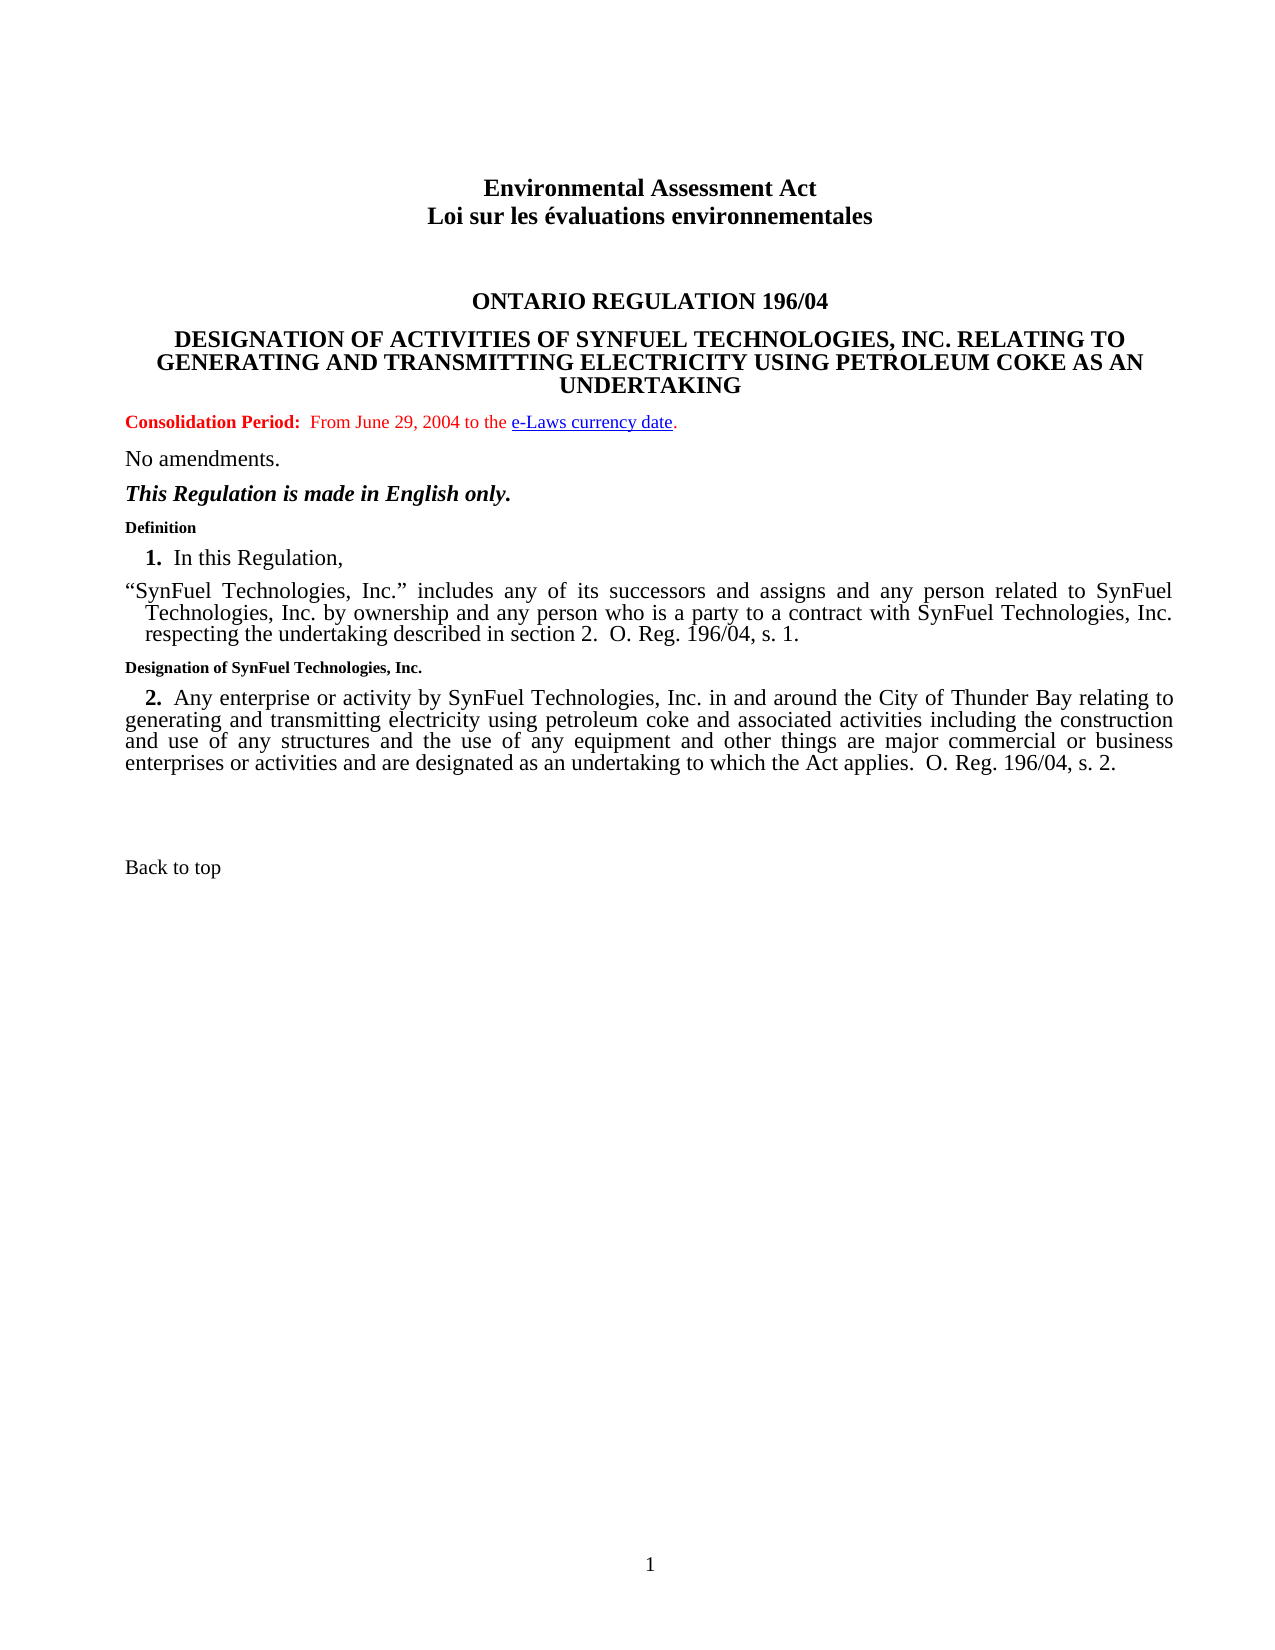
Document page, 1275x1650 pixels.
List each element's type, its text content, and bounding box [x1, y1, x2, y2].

title Designation of ActivitIes of SynFuel Technologies, INC. Relating to Generating and transmitting Electricity Using petroleum coke as an Undertaking [125, 328, 1175, 398]
text ONTARIO REGULATION 196/04 [125, 291, 1175, 314]
text Back to top [125, 855, 1175, 879]
text This Regulation is made in English only. [125, 486, 1175, 506]
text No amendments. [125, 445, 1175, 472]
text Designation of SynFuel Technologies, Inc. [125, 659, 1175, 677]
text Consolidation Period: From June 29, 2004 to the e-Laws currency date. [125, 413, 1175, 433]
text 2. Any enterprise or activity by SynFuel Technologies, Inc. in and around the City of Thunder Bay relating to generating and transmitting electricity using petroleum coke and associated activities including the construction and use of any structures and the use of any equipment and other things are major commercial or business enterprises or activities and are designated as an undertaking to which the Act applies. O. Reg. 196/04, s. 2. [125, 688, 1175, 775]
text 1. In this Regulation, [125, 547, 1175, 569]
title Environmental Assessment Act Loi sur les évaluations environnementales [125, 174, 1175, 230]
text Definition [125, 518, 1175, 537]
text “SynFuel Technologies, Inc.” includes any of its successors and assigns and any person related to SynFuel Technologies, Inc. by ownership and any person who is a party to a contract with SynFuel Technologies, Inc. respecting the undertaking described in section 2. O. Reg. 196/04, s. 1. [125, 581, 1175, 646]
